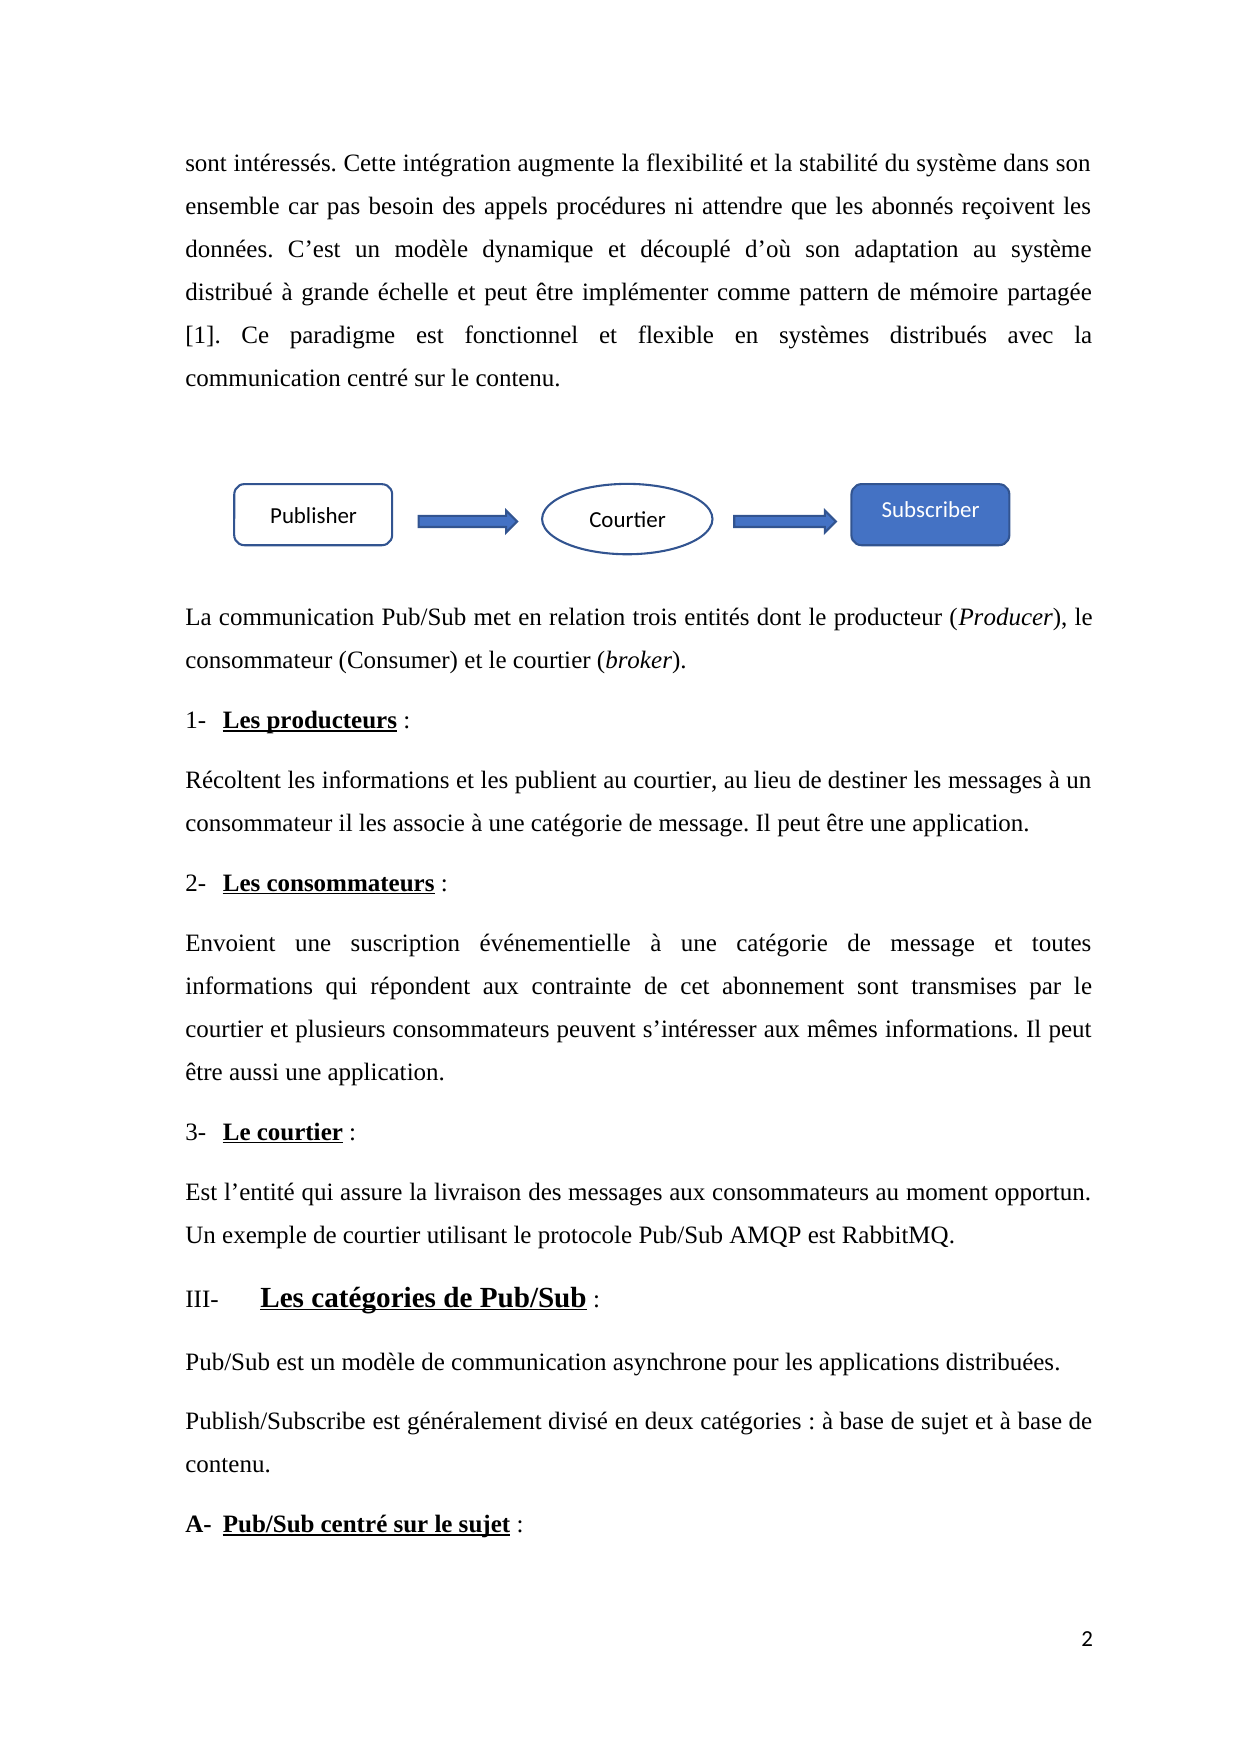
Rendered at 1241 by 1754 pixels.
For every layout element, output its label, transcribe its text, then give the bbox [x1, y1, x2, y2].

text Est l’entité qui assure la livraison des messages aux consommateurs au moment opportun. Un exemple de courtier utilisant le protocole Pub/Sub AMQP est RabbitMQ. [185, 1177, 1093, 1249]
text La communication Pub/Sub met en relation trois entités dont le producteur (Producer), le consommateur (Consumer) et le courtier (broker). [185, 602, 1093, 674]
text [185, 148, 1093, 392]
list Le courtier : [185, 1117, 1093, 1146]
text Récoltent les informations et les publient au courtier, au lieu de destiner les messages à un consommateur il les associe à une catégorie de message. Il peut être une application. [185, 765, 1093, 837]
text Publish/Subscribe est généralement divisé en deux catégories : à base de sujet et à base de contenu. [185, 1406, 1093, 1478]
list Pub/Sub centré sur le sujet : [185, 1509, 1093, 1538]
text Envoient une suscription événementielle à une catégorie de message et toutes informations qui répondent aux contrainte de cet abonnement sont transmises par le courtier et plusieurs consommateurs peuvent s’intéresser aux mêmes informations. Il peut être aussi une application. [185, 928, 1093, 1086]
text Pub/Sub est un modèle de communication asynchrone pour les applications distribuées. [185, 1347, 1093, 1375]
list Les producteurs : [185, 705, 1093, 734]
list Les catégories de Pub/Sub : [185, 1280, 1093, 1313]
list Les consommateurs : [185, 868, 1093, 897]
